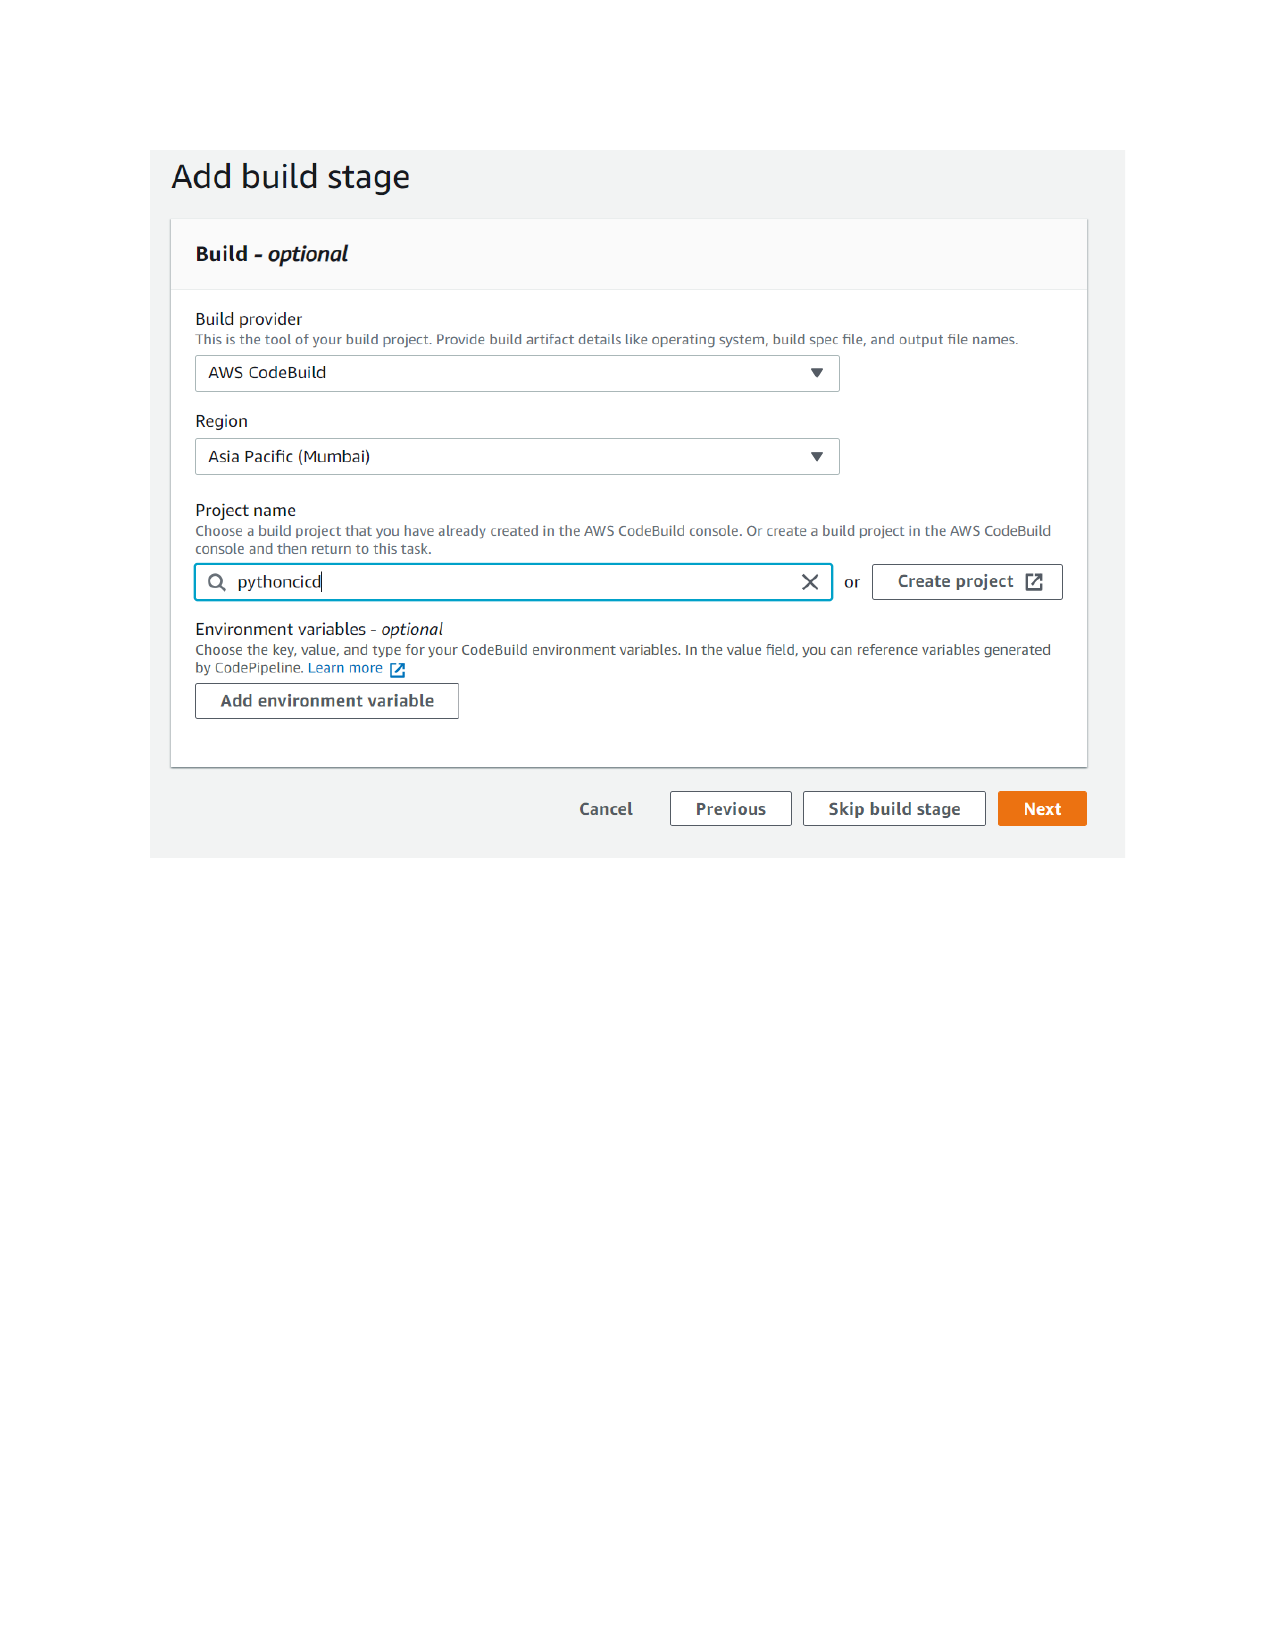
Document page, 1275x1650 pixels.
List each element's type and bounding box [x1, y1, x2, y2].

picture [150, 150, 1125, 858]
